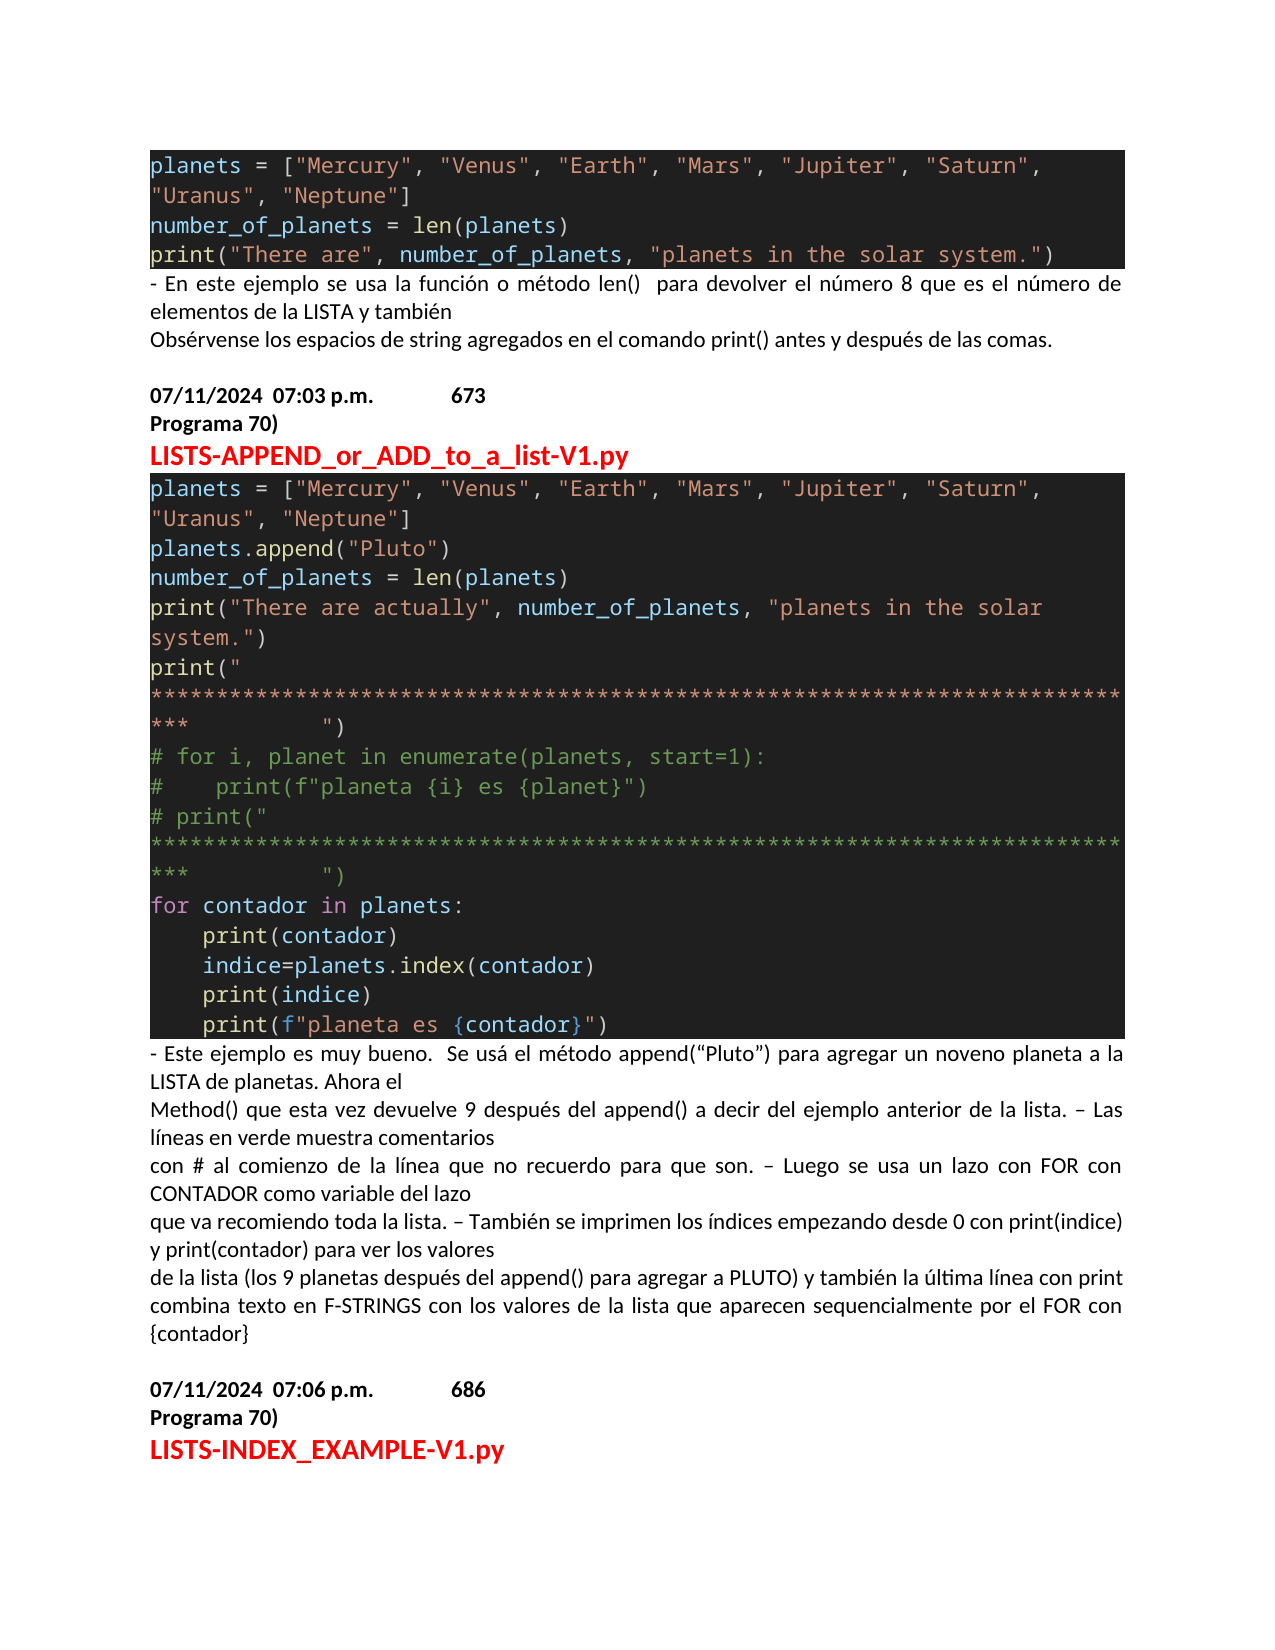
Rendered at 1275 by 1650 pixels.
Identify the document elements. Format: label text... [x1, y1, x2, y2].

text Method() que esta vez devuelve 9 después del append() a decir del ejemplo anterior de la lista. – Las líneas en verde muestra comentarios [150, 1095, 1125, 1151]
text # for i, planet in enumerate(planets, start=1): [150, 741, 1125, 771]
text number_of_planets = len(planets) [150, 209, 1125, 239]
text print(" ***************************************************************************** ") [150, 652, 1125, 741]
text indice=planets.index(contador) [150, 949, 1125, 979]
text - En este ejemplo se usa la función o método len() para devolver el número 8 que es el número de elementos de la LISTA y también [150, 269, 1125, 325]
text print(contador) [150, 920, 1125, 949]
text planets = ["Mercury", "Venus", "Earth", "Mars", "Jupiter", "Saturn", "Uranus", "Neptune"] [150, 150, 1125, 209]
text LISTS-INDEX_EXAMPLE-V1.py [150, 1431, 1125, 1467]
text planets = ["Mercury", "Venus", "Earth", "Mars", "Jupiter", "Saturn", "Uranus", "Neptune"] [150, 473, 1125, 532]
text 07/11/2024 07:06 p.m. 686 [150, 1375, 1125, 1403]
text # print(f"planeta {i} es {planet}") [150, 771, 1125, 801]
text planets.append("Pluto") [150, 532, 1125, 562]
text for contador in planets: [150, 890, 1125, 920]
text # print(" ***************************************************************************** ") [150, 801, 1125, 890]
text de la lista (los 9 planetas después del append() para agregar a PLUTO) y también la última línea con print combina texto en F-STRINGS con los valores de la lista que aparecen sequencialmente por el FOR con {contador} [150, 1263, 1125, 1347]
text - Este ejemplo es muy bueno. Se usá el método append(“Pluto”) para agregar un noveno planeta a la LISTA de planetas. Ahora el [150, 1039, 1125, 1095]
text Programa 70) [150, 1403, 1125, 1431]
text print("There are actually", number_of_planets, "planets in the solar system.") [150, 592, 1125, 652]
text print(f"planeta es {contador}") [150, 1009, 1125, 1039]
text Obsérvense los espacios de string agregados en el comando print() antes y después de las comas. [150, 325, 1125, 353]
text print("There are", number_of_planets, "planets in the solar system.") [150, 239, 1125, 269]
text con # al comienzo de la línea que no recuerdo para que son. – Luego se usa un lazo con FOR con CONTADOR como variable del lazo [150, 1151, 1125, 1207]
text Programa 70) [150, 409, 1125, 437]
text print(indice) [150, 979, 1125, 1009]
text LISTS-APPEND_or_ADD_to_a_list-V1.py [150, 437, 1125, 473]
text que va recomiendo toda la lista. – También se imprimen los índices empezando desde 0 con print(indice) y print(contador) para ver los valores [150, 1207, 1125, 1263]
text 07/11/2024 07:03 p.m. 673 [150, 381, 1125, 409]
text number_of_planets = len(planets) [150, 562, 1125, 592]
